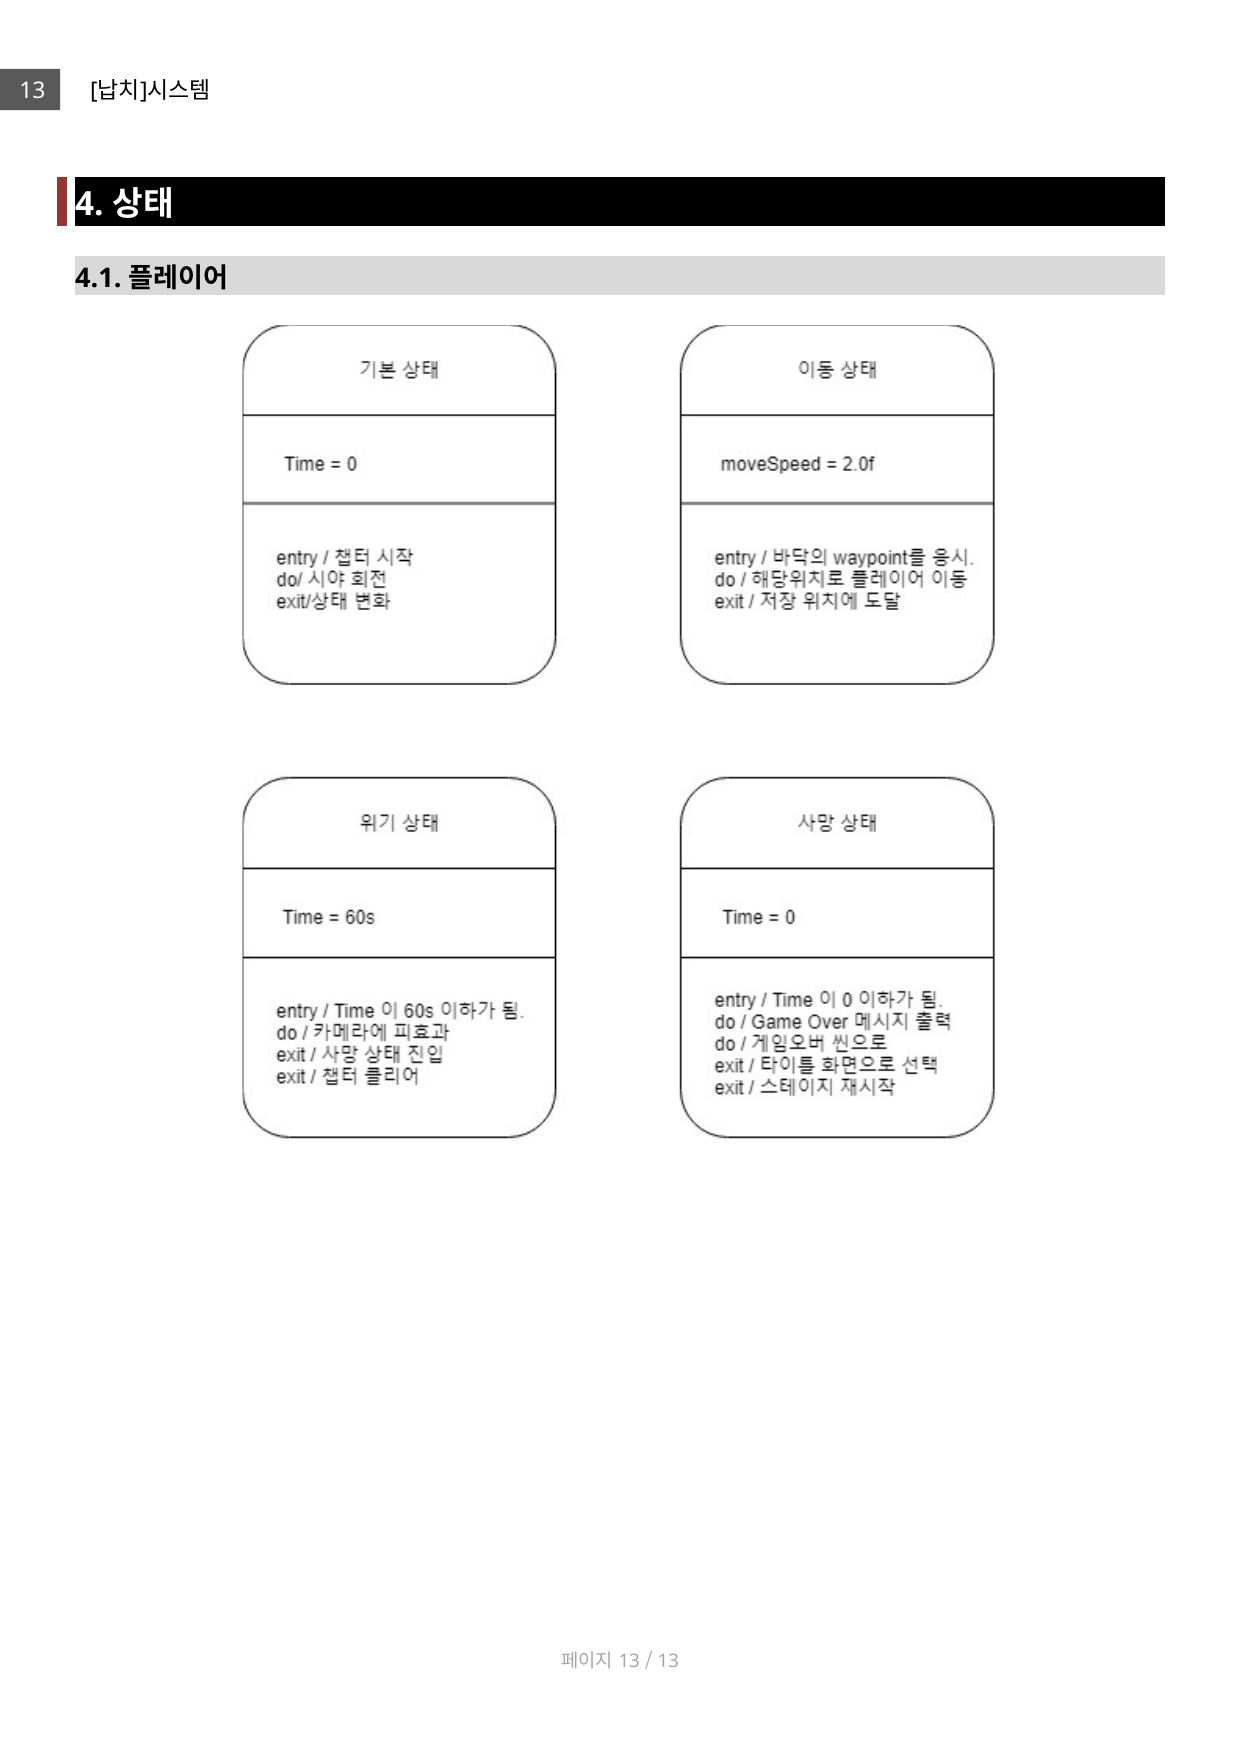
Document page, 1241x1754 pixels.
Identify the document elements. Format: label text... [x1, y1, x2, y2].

text 플레이어 [75, 256, 1165, 295]
list 상태 [75, 177, 1165, 226]
picture [242, 325, 998, 1143]
